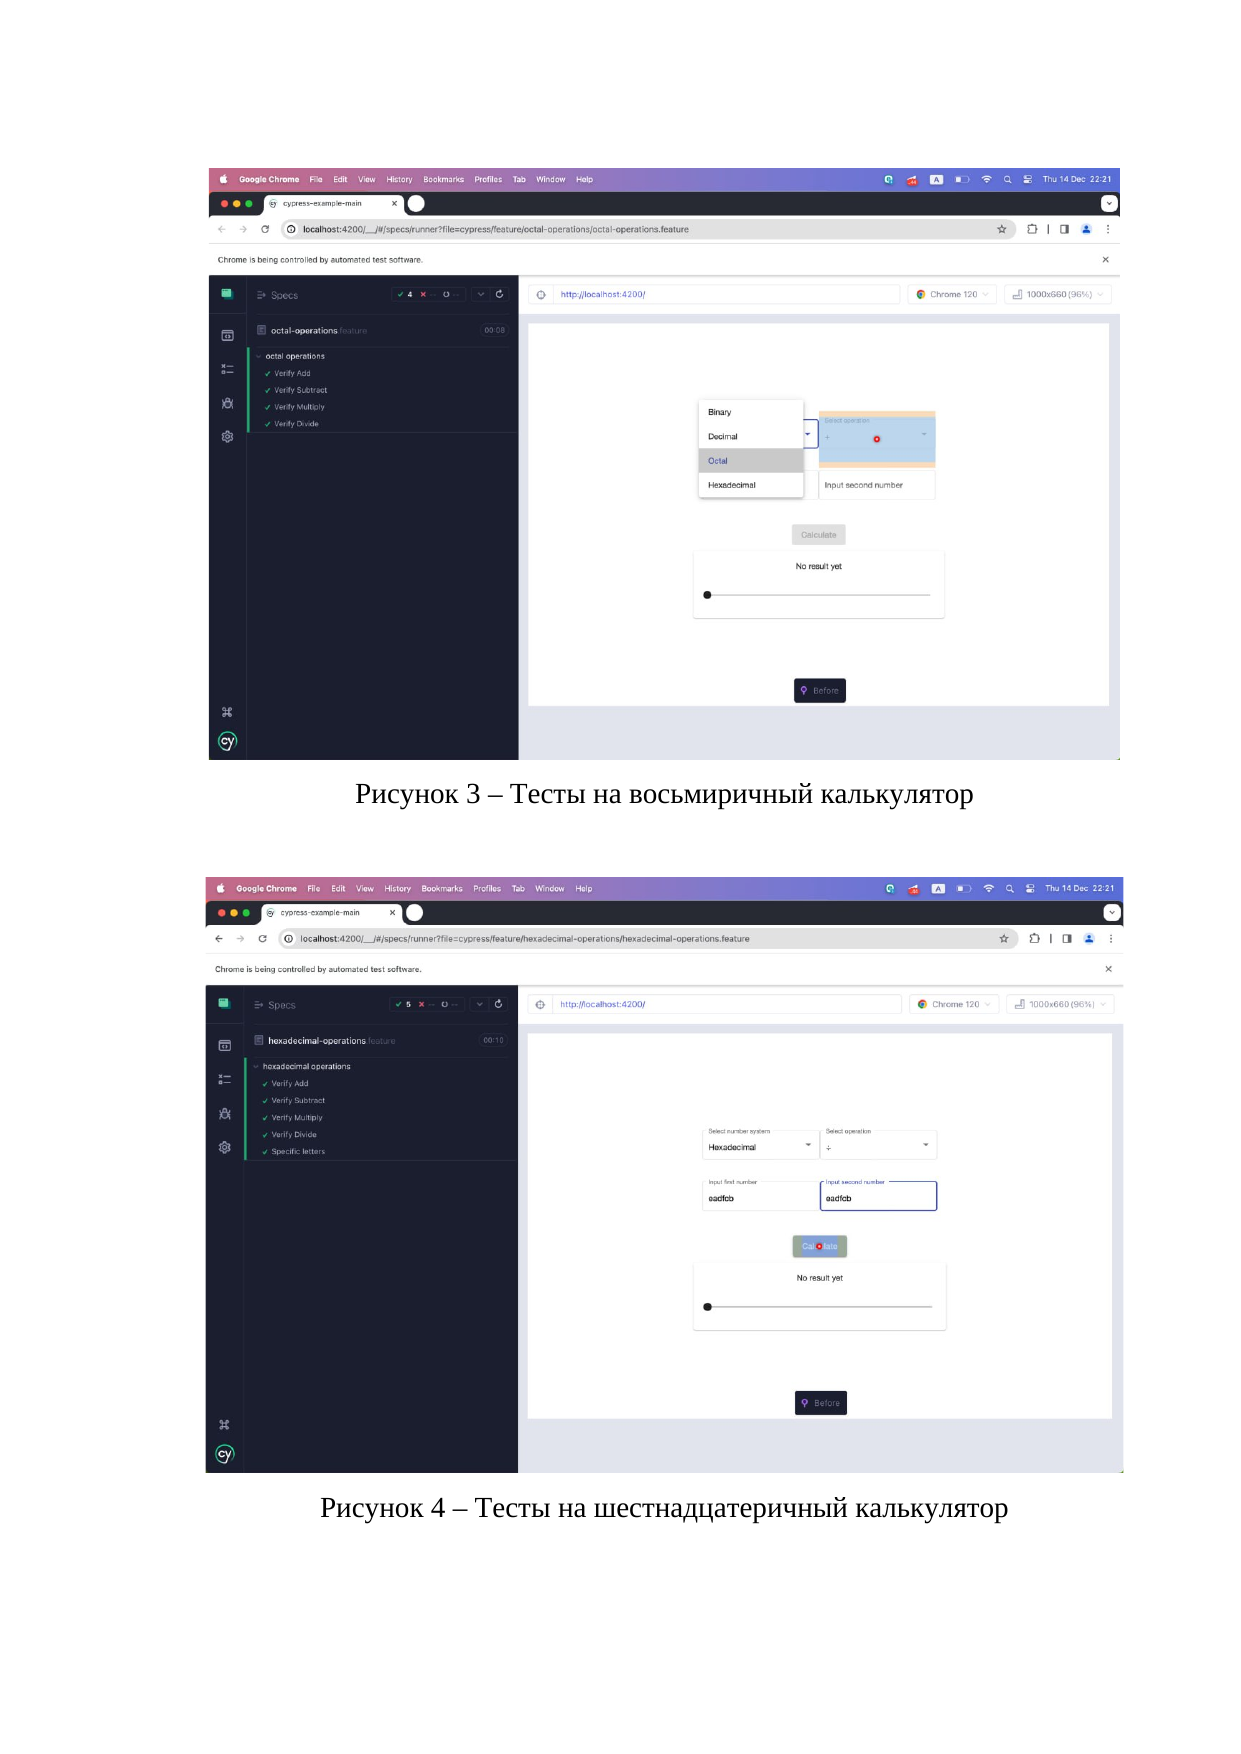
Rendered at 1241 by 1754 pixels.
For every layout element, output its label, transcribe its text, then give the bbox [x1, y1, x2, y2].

text Рисунок 3 – Тесты на восьмиричный калькулятор [177, 777, 1152, 810]
text Рисунок 4 – Тесты на шестнадцатеричный калькулятор [177, 1490, 1152, 1523]
picture [208, 168, 1120, 760]
picture [205, 877, 1124, 1473]
